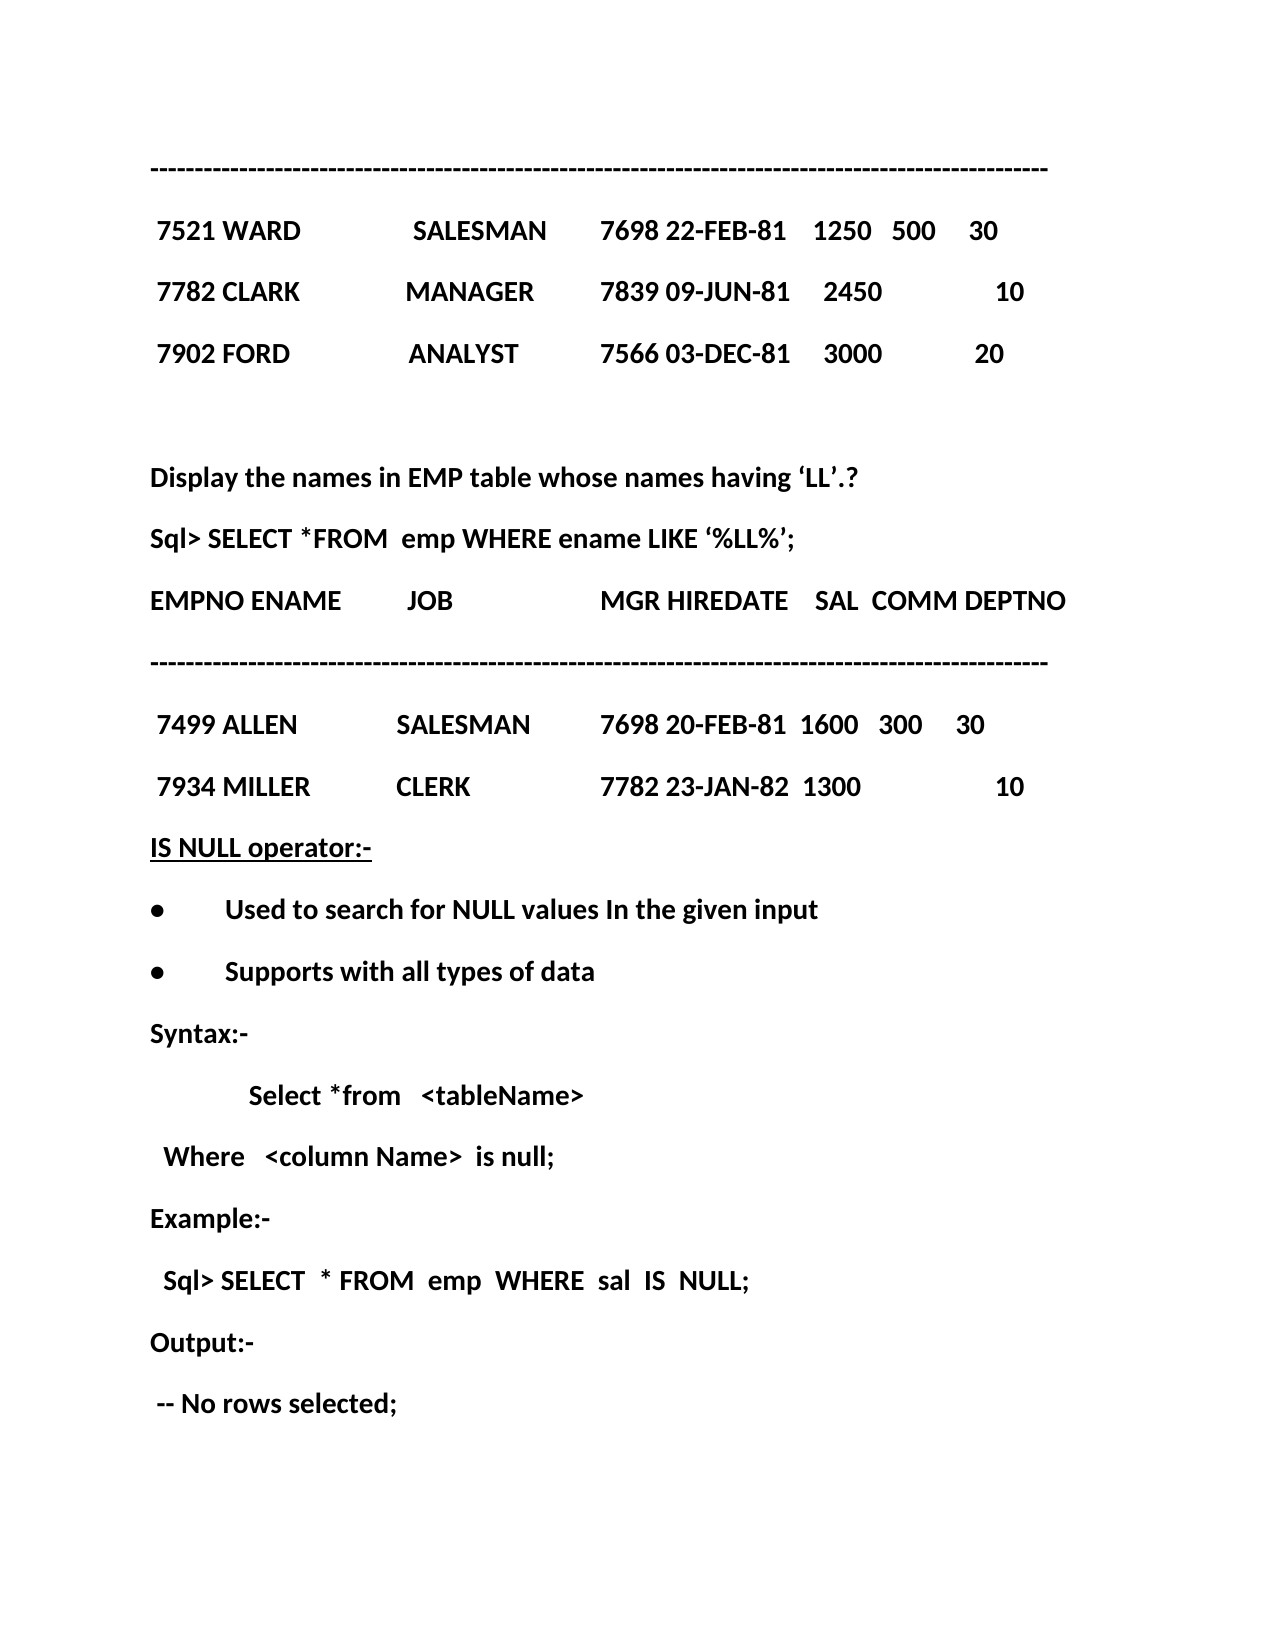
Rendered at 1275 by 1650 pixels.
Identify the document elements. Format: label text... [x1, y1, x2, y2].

text 7521 WARD SALESMAN 7698 22-FEB-81 1250 500 30 [150, 212, 1125, 247]
text Example:- [150, 1200, 1125, 1236]
text ----------------------------------------------------------------------------------------------------- [150, 644, 1125, 680]
text -- No rows selected; [150, 1385, 1125, 1421]
text Sql> SELECT *FROM emp WHERE ename LIKE ‘%LL%’; [150, 521, 1125, 556]
text • Supports with all types of data [150, 953, 1125, 989]
text 7782 CLARK MANAGER 7839 09-JUN-81 2450 10 [150, 273, 1125, 309]
text 7499 ALLEN SALESMAN 7698 20-FEB-81 1600 300 30 [150, 706, 1125, 742]
text Syntax:- [150, 1015, 1125, 1050]
text Select *from <tableName> [150, 1077, 1125, 1112]
text 7902 FORD ANALYST 7566 03-DEC-81 3000 20 [150, 335, 1125, 371]
text EMPNO ENAME JOB MGR HIREDATE SAL COMM DEPTNO [150, 582, 1125, 618]
text Where <column Name> is null; [150, 1138, 1125, 1174]
text 7934 MILLER CLERK 7782 23-JAN-82 1300 10 [150, 768, 1125, 803]
text • Used to search for NULL values In the given input [150, 891, 1125, 927]
text Sql> SELECT * FROM emp WHERE sal IS NULL; [150, 1262, 1125, 1297]
text ----------------------------------------------------------------------------------------------------- [150, 150, 1125, 186]
text Output:- [150, 1324, 1125, 1359]
text Display the names in EMP table whose names having ‘LL’.? [150, 459, 1125, 494]
text IS NULL operator:- [150, 829, 1125, 865]
